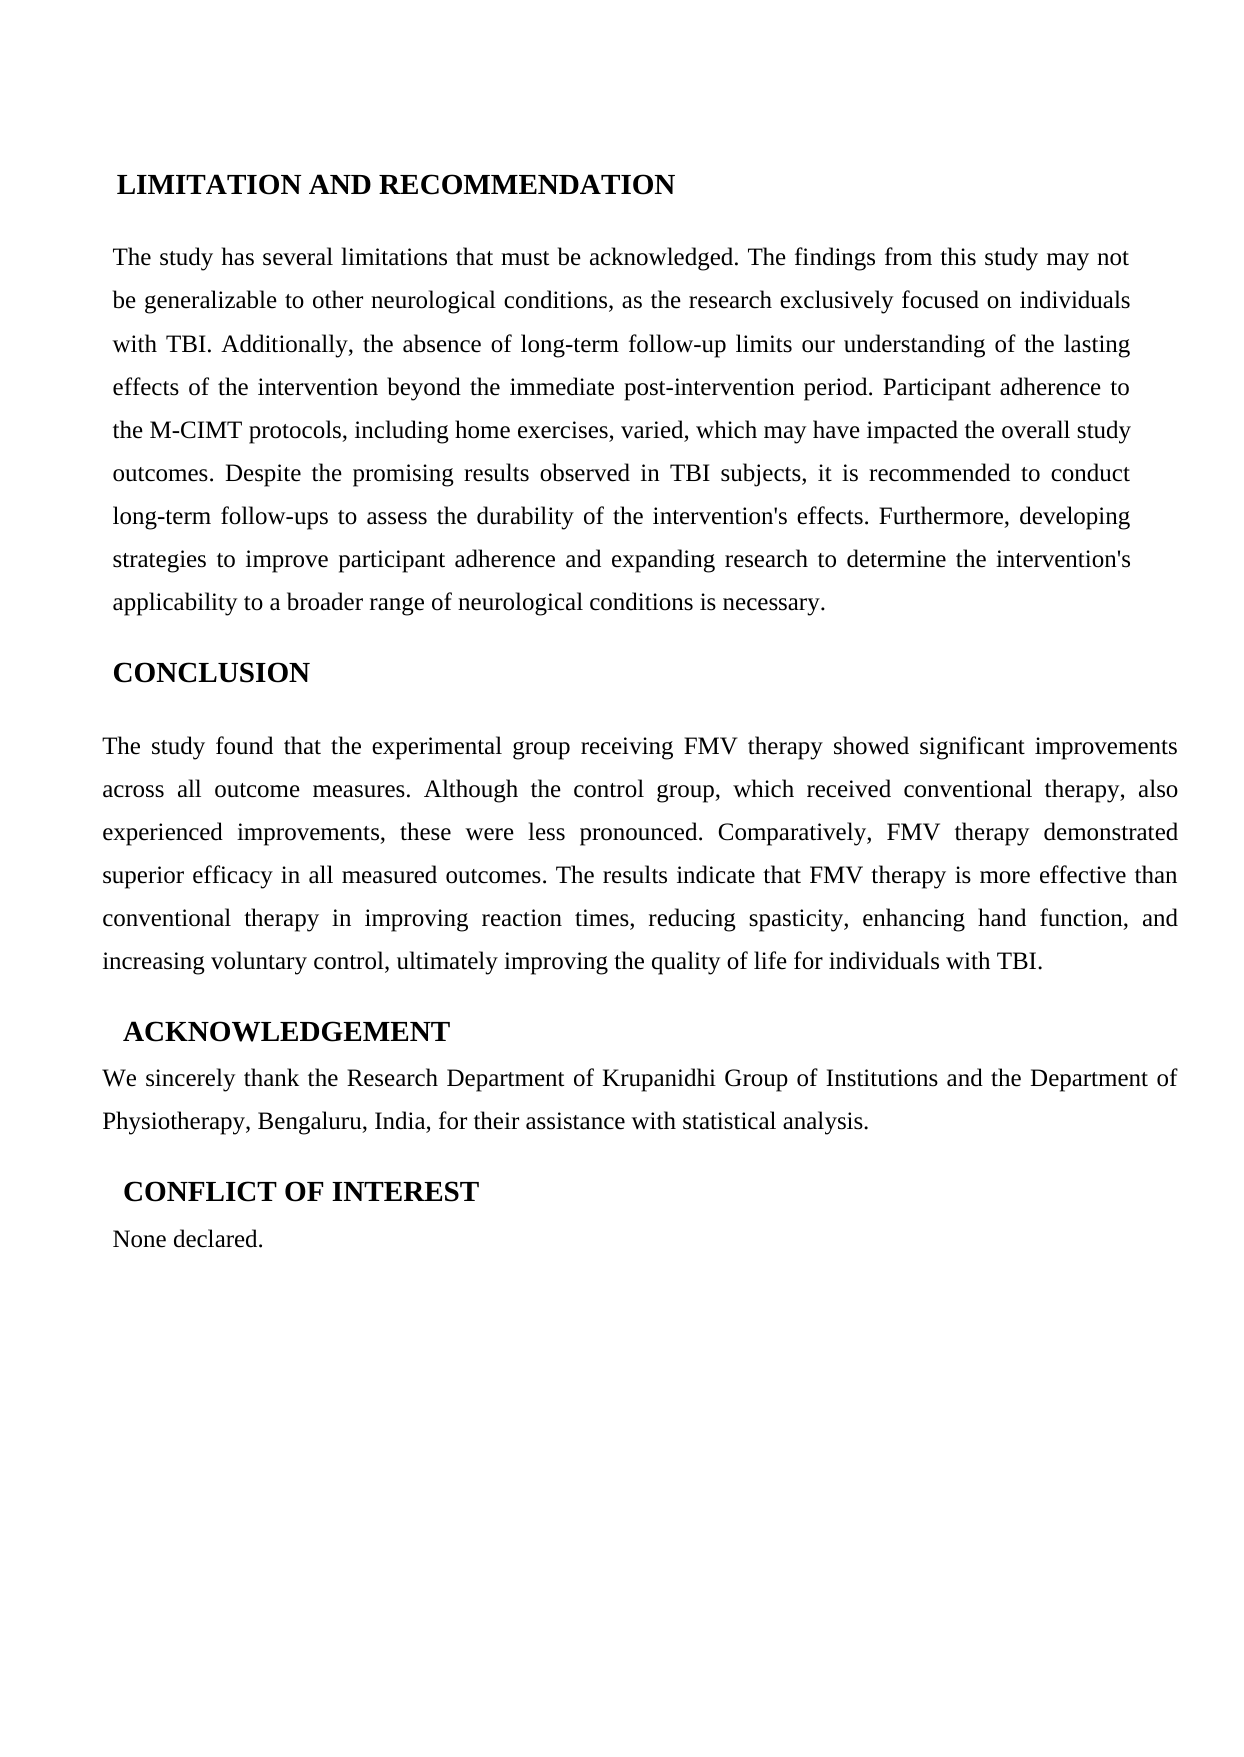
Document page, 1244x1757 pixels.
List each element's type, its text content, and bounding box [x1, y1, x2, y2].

subtitle ACKNOWLEDGEMENT [112, 1014, 1179, 1048]
text The study found that the experimental group receiving FMV therapy showed significant improvements across all outcome measures. Although the control group, which received conventional therapy, also experienced improvements, these were less pronounced. Comparatively, FMV therapy demonstrated superior efficacy in all measured outcomes. The results indicate that FMV therapy is more effective than conventional therapy in improving reaction times, reducing spasticity, enhancing hand function, and increasing voluntary control, ultimately improving the quality of life for individuals with TBI. [102, 731, 1179, 975]
text We sincerely thank the Research Department of Krupanidhi Group of Institutions and the Department of Physiotherapy, Bengaluru, India, for their assistance with statistical analysis. [102, 1063, 1179, 1135]
text The study has several limitations that must be acknowledged. The findings from this study may not be generalizable to other neurological conditions, as the research exclusively focused on individuals with TBI. Additionally, the absence of long-term follow-up limits our understanding of the lasting effects of the intervention beyond the immediate post-intervention period. Participant adherence to the M-CIMT protocols, including home exercises, varied, which may have impacted the overall study outcomes. Despite the promising results observed in TBI subjects, it is recommended to conduct long-term follow-ups to assess the durability of the intervention's effects. Furthermore, developing strategies to improve participant adherence and expanding research to determine the intervention's applicability to a broader range of neurological conditions is necessary. [112, 242, 1132, 616]
subtitle CONFLICT OF INTEREST [112, 1174, 1179, 1208]
subtitle CONCLUSION [112, 656, 1179, 689]
subtitle LIMITATION AND RECOMMENDATION [102, 167, 1179, 201]
text None declared. [112, 1224, 1179, 1253]
